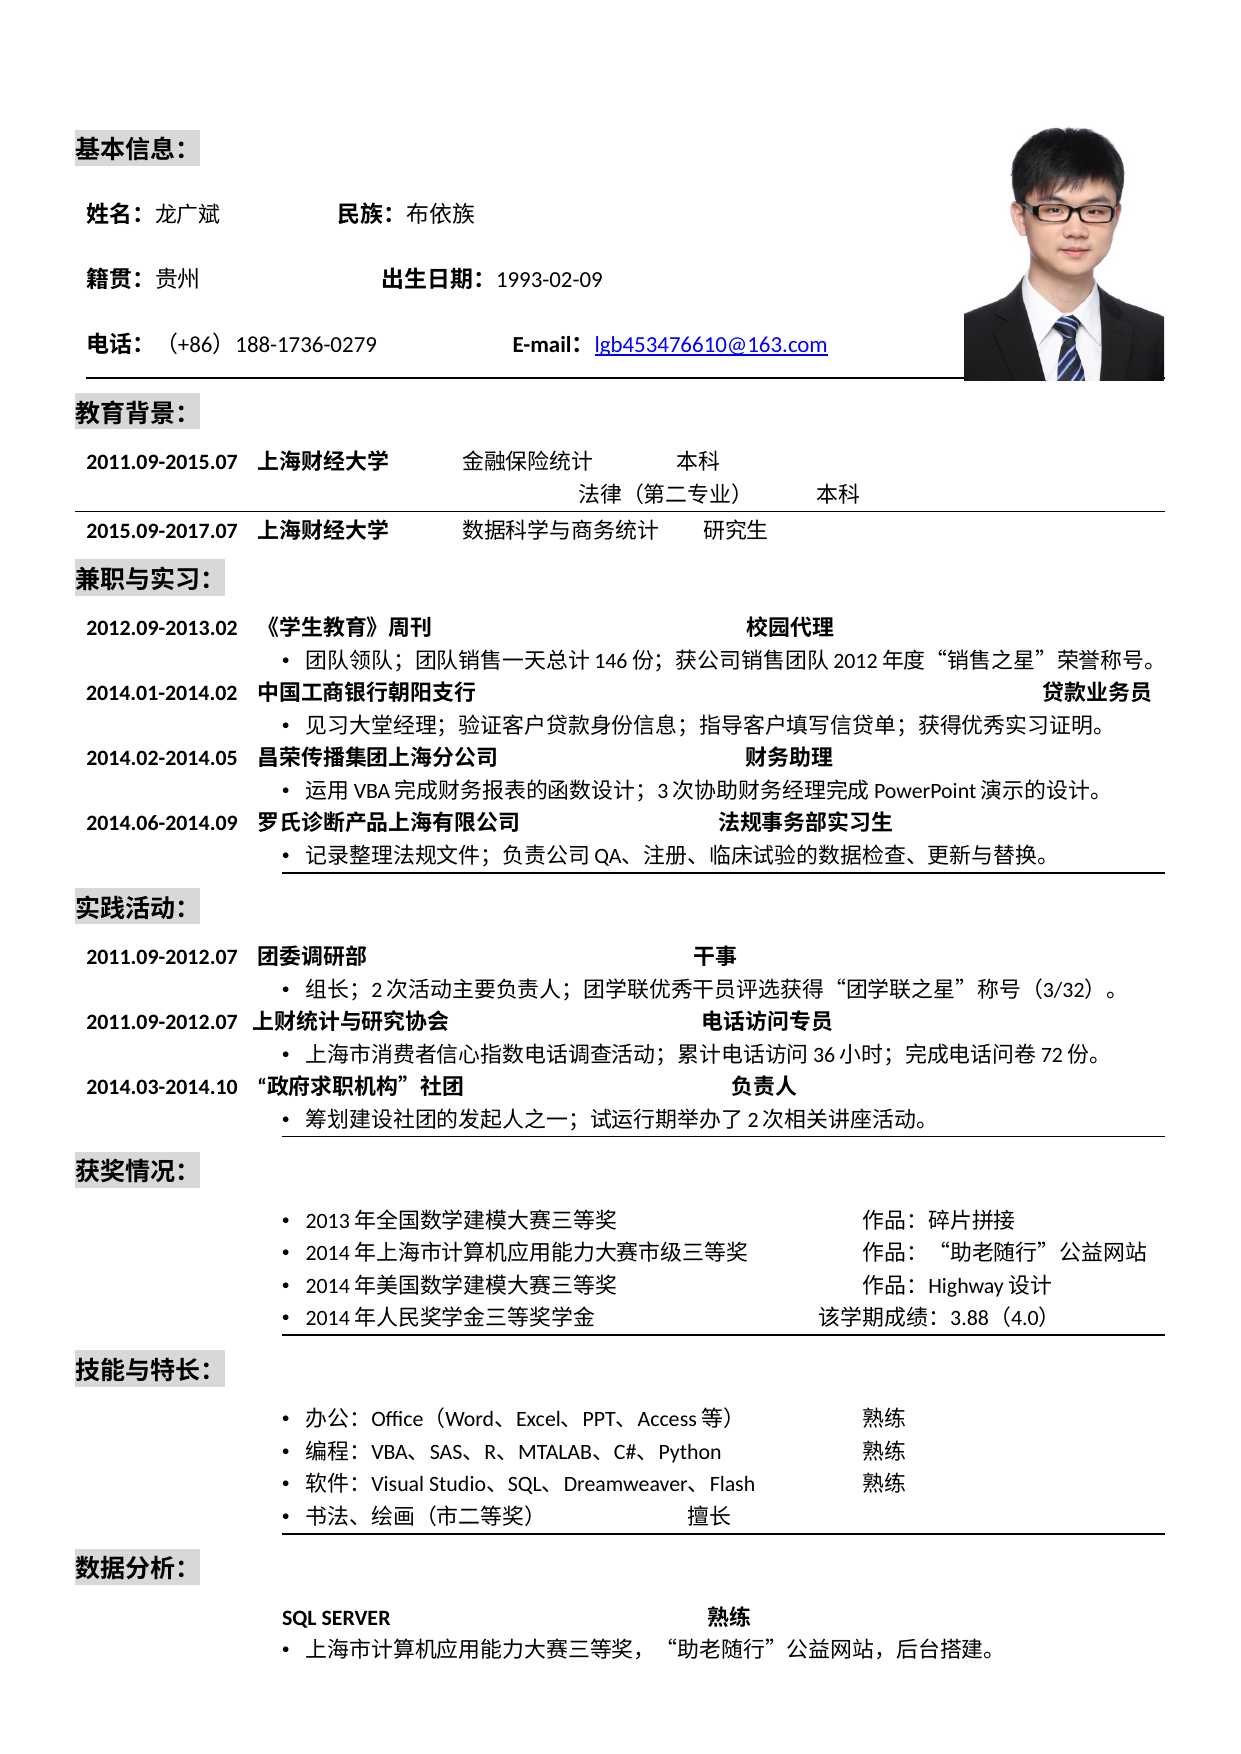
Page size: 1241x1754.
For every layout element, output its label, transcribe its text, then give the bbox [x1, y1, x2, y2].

text 2012.09-2013.02 《学生教育》周刊 校园代理 [86, 610, 1165, 642]
text 获奖情况： [75, 1137, 1165, 1202]
list 组长；2次活动主要负责人；团学联优秀干员评选获得“团学联之星”称号（3/32）。 [282, 971, 1165, 1004]
text 实践活动： [75, 874, 1165, 939]
list 上海市消费者信心指数电话调查活动；累计电话访问36小时；完成电话问卷72份。 [282, 1036, 1165, 1069]
text 2011.09-2012.07 团委调研部 干事 [75, 939, 1165, 971]
text 姓名：龙广斌 民族：布依族 [86, 180, 964, 245]
text 2014.03-2014.10 “政府求职机构”社团 负责人 [75, 1069, 1165, 1101]
list 书法、绘画（市二等奖） 擅长 [282, 1498, 1165, 1533]
picture [964, 100, 1165, 381]
text 法律（第二专业） 本科 [75, 476, 1165, 511]
list 软件：Visual Studio、SQL、Dreamweaver、Flash 熟练 [282, 1466, 1165, 1498]
text 数据分析： [75, 1534, 1165, 1599]
list 团队领队；团队销售一天总计146份；获公司销售团队2012年度“销售之星”荣誉称号。 [282, 642, 1165, 675]
text 2015.09-2017.07 上海财经大学 数据科学与商务统计 研究生 [75, 512, 1165, 545]
list 筹划建设社团的发起人之一；试运行期举办了2次相关讲座活动。 [282, 1101, 1165, 1136]
list 办公：Office（Word、Excel、PPT、Access等） 熟练 [282, 1401, 1165, 1433]
text 兼职与实习： [75, 545, 1165, 610]
list 上海市计算机应用能力大赛三等奖，“助老随行”公益网站，后台搭建。 [282, 1632, 1165, 1664]
list 见习大堂经理；验证客户贷款身份信息；指导客户填写信贷单；获得优秀实习证明。 [282, 707, 1165, 740]
list 2014年美国数学建模大赛三等奖 作品：Highway设计 [282, 1267, 1165, 1300]
list 编程：VBA、SAS、R、MTALAB、C#、Python 熟练 [282, 1433, 1165, 1466]
text 基本信息： [75, 115, 964, 180]
text 2014.01-2014.02 中国工商银行朝阳支行 贷款业务员 [75, 675, 1165, 707]
list 2014年人民奖学金三等奖学金 该学期成绩：3.88（4.0） [282, 1300, 1165, 1334]
text 2014.02-2014.05 昌荣传播集团上海分公司 财务助理 [75, 740, 1165, 772]
text 电话：（+86）188-1736-0279 E-mail：lgb453476610@163.com [86, 310, 964, 377]
text 2014.06-2014.09 罗氏诊断产品上海有限公司 法规事务部实习生 [75, 805, 1165, 837]
text 2011.09-2015.07 上海财经大学 金融保险统计 本科 [75, 444, 1165, 476]
text 教育背景： [75, 379, 1165, 444]
text 2011.09-2012.07 上财统计与研究协会 电话访问专员 [86, 1004, 1165, 1036]
list 2014年上海市计算机应用能力大赛市级三等奖 作品：“助老随行”公益网站 [282, 1235, 1165, 1267]
text SQL SERVER 熟练 [238, 1599, 1165, 1632]
list 2013年全国数学建模大赛三等奖 作品：碎片拼接 [282, 1202, 1165, 1235]
list 运用VBA完成财务报表的函数设计；3次协助财务经理完成PowerPoint演示的设计。 [282, 772, 1165, 805]
text 籍贯：贵州 出生日期：1993-02-09 [86, 245, 964, 310]
text 技能与特长： [75, 1336, 1165, 1401]
list 记录整理法规文件；负责公司QA、注册、临床试验的数据检查、更新与替换。 [282, 837, 1165, 872]
